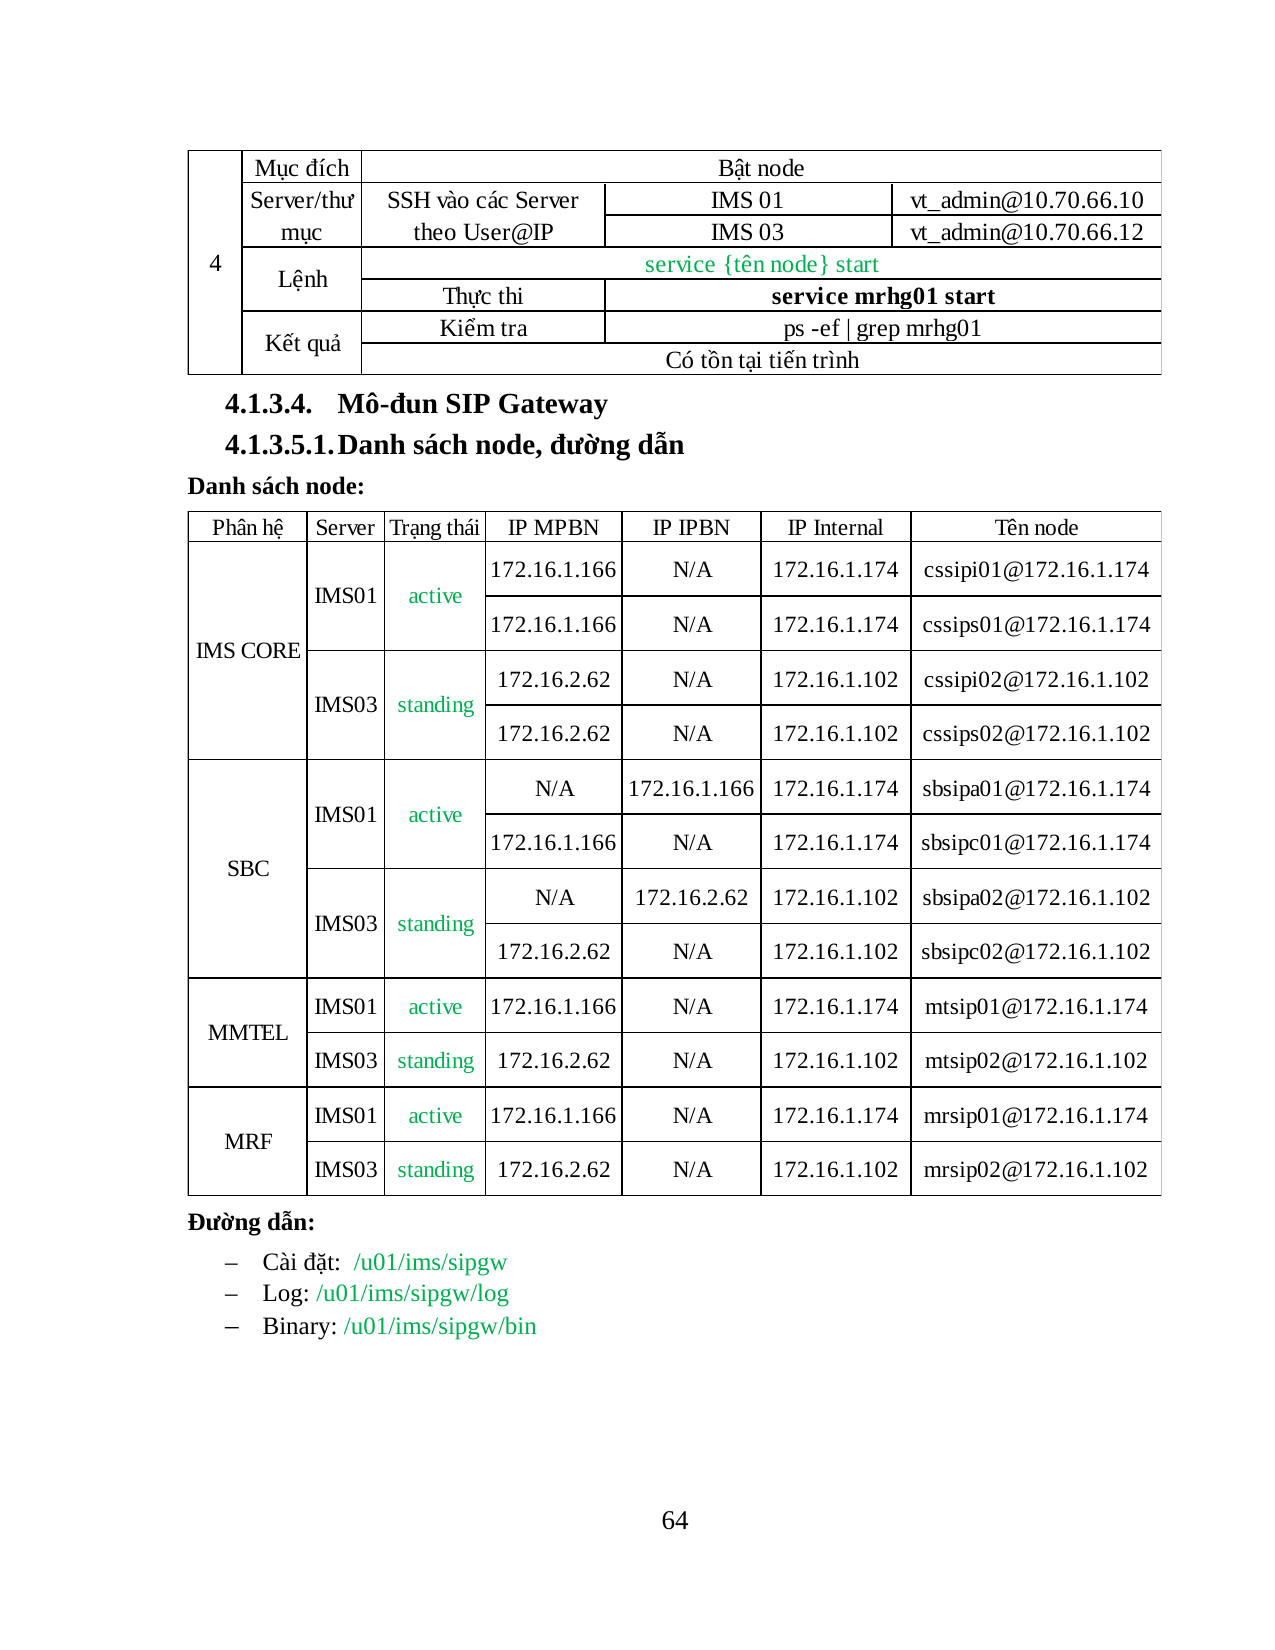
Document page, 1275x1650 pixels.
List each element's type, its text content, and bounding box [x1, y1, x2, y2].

text Danh sách node, đường dẫn [225, 427, 1125, 461]
list Binary: /u01/ims/sipgw/bin [225, 1309, 1125, 1340]
text Danh sách node: [187, 471, 1125, 500]
list Cài đặt: /u01/ims/sipgw [225, 1247, 1125, 1276]
text Đường dẫn: [187, 1207, 1125, 1236]
list Log: /u01/ims/sipgw/log [225, 1278, 1125, 1307]
text Mô-đun SIP Gateway [225, 387, 1125, 420]
